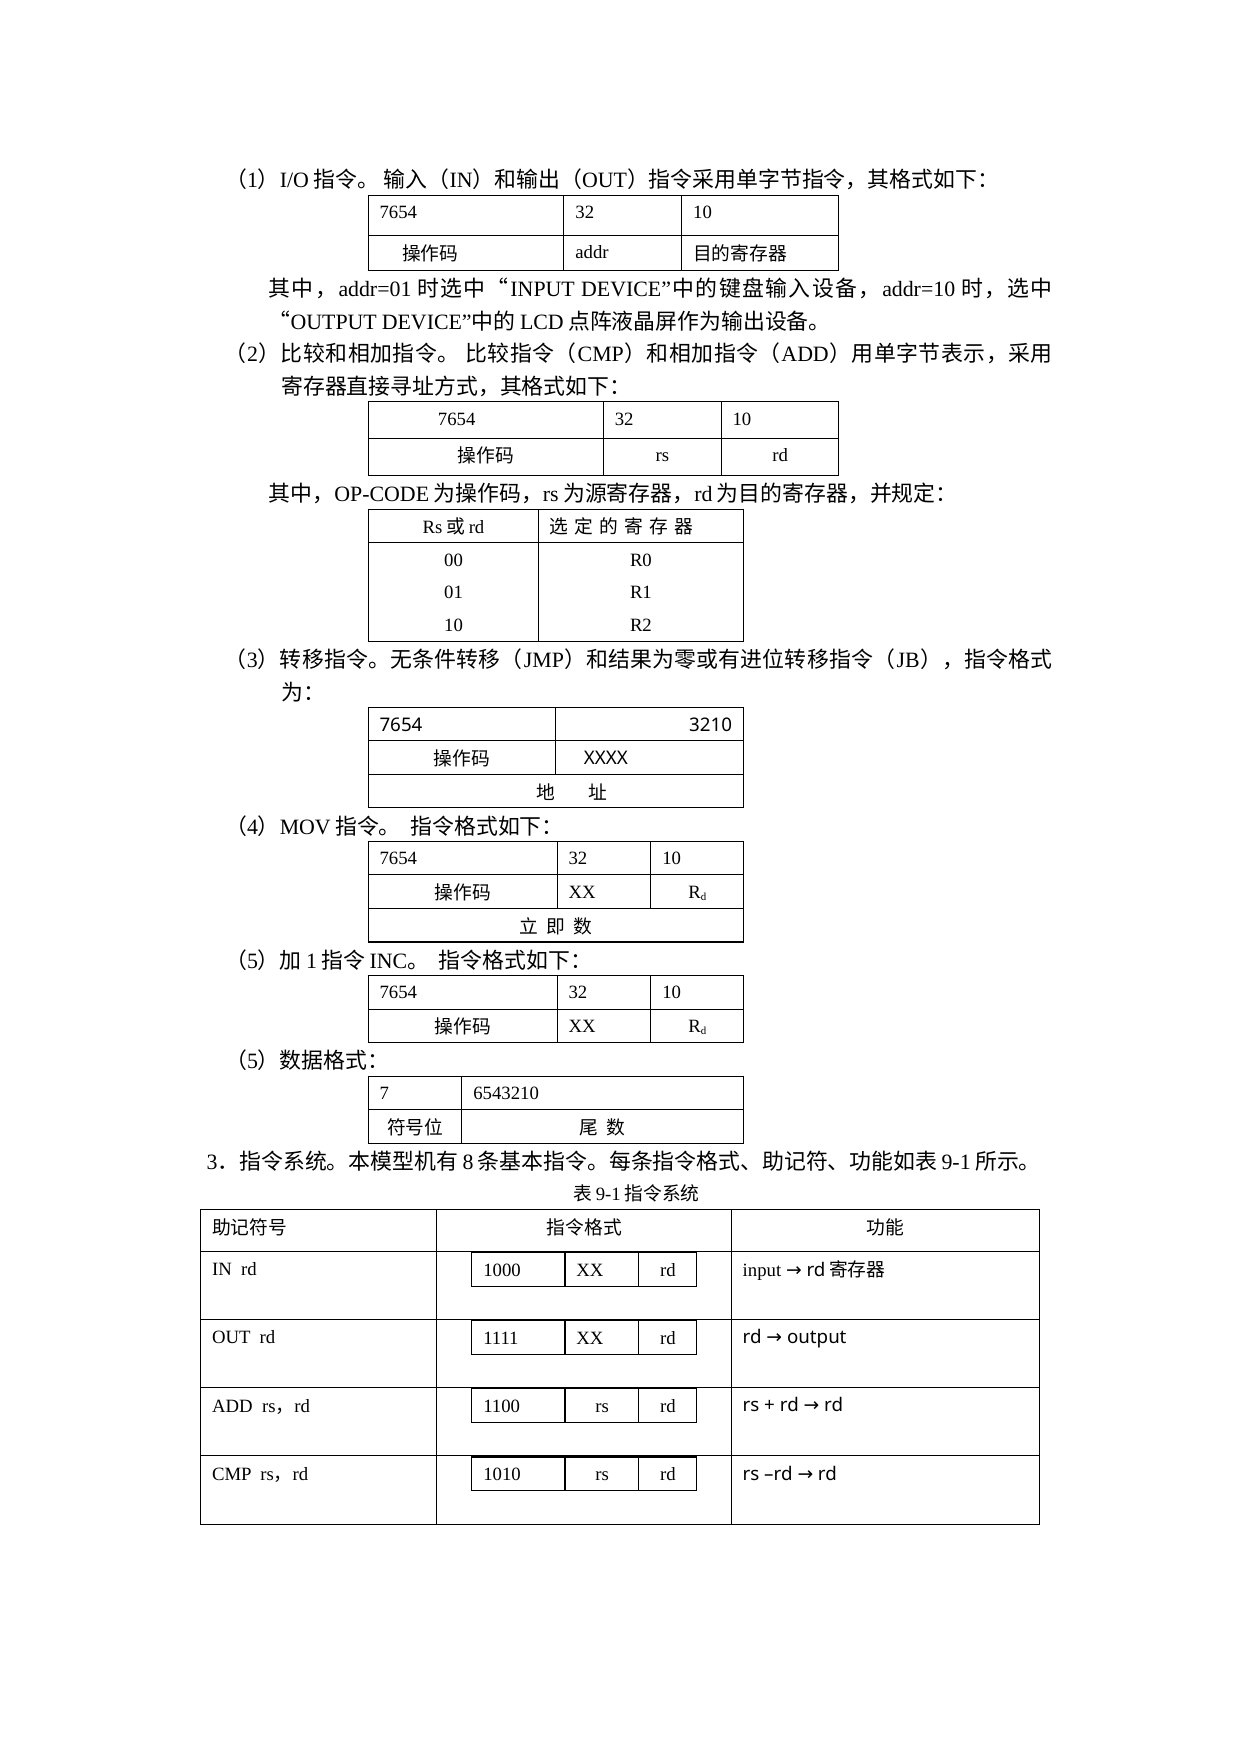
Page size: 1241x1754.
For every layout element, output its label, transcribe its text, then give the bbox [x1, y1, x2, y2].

table_header 7654 [369, 708, 555, 740]
table_cell [437, 1388, 731, 1455]
table_header Rs或rd [369, 510, 538, 542]
table_cell 尾 数 [462, 1110, 743, 1143]
text （3）转移指令。无条件转移（JMP）和结果为零或有进位转移指令（JB），指令格式为： [224, 642, 1053, 707]
table_cell Rd [651, 1010, 743, 1042]
table_header 32 [558, 842, 650, 874]
table_header 10 [682, 196, 838, 235]
table_header 功能 [732, 1210, 1039, 1251]
table_cell addr [564, 236, 681, 270]
table_cell 地 址 [369, 775, 743, 807]
table_cell 操作码 [369, 875, 557, 908]
table_cell OUT rd [201, 1320, 436, 1387]
table_header 32 [558, 976, 650, 1008]
table_header 7654 [369, 976, 557, 1008]
table_cell rs –rd → rd [732, 1456, 1039, 1523]
text （5）数据格式： [187, 1043, 1053, 1076]
table_cell [437, 1320, 731, 1387]
table_cell ADD rs，rd [201, 1388, 436, 1455]
table_cell [437, 1252, 731, 1319]
table_cell 操作码 [369, 741, 555, 774]
text 3．指令系统。本模型机有8条基本指令。每条指令格式、助记符、功能如表9-1所示。 [206, 1144, 1053, 1176]
text （1）I/O指令。 输入（IN）和输出（OUT）指令采用单字节指令，其格式如下： [187, 162, 1053, 194]
table_header 7 [369, 1077, 461, 1109]
table_cell rs [604, 439, 721, 475]
table_cell 操作码 [369, 236, 563, 270]
table_cell XX [558, 875, 650, 908]
table_header 10 [722, 402, 838, 437]
table_cell Rd [651, 875, 743, 908]
table_header 32 [564, 196, 681, 235]
table_cell input → rd寄存器 [732, 1252, 1039, 1319]
table_cell XX [558, 1010, 650, 1042]
table_cell rd → output [732, 1320, 1039, 1387]
table_cell R0 R1 R2 [539, 543, 743, 641]
table_cell [437, 1456, 731, 1523]
table_cell 符号位 [369, 1110, 461, 1143]
table_cell IN rd [201, 1252, 436, 1319]
text 表9-1指令系统 [187, 1176, 1053, 1209]
table_header 7654 [369, 402, 603, 437]
table_header 选定的寄存器 [539, 510, 743, 542]
table_header 7654 [369, 842, 557, 874]
table_header 7654 [369, 196, 563, 235]
table_cell rd [722, 439, 838, 475]
table_cell 目的寄存器 [682, 236, 838, 270]
text （5）加1指令INC。 指令格式如下： [187, 942, 1053, 975]
table_header 助记符号 [201, 1210, 436, 1251]
table_cell CMP rs，rd [201, 1456, 436, 1523]
table_cell 操作码 [369, 1010, 557, 1042]
table_cell 00 01 10 [369, 543, 538, 641]
table_header 10 [651, 842, 743, 874]
text （2）比较和相加指令。 比较指令（CMP）和相加指令（ADD）用单字节表示，采用寄存器直接寻址方式，其格式如下： [224, 336, 1053, 401]
text 其中，OP-CODE为操作码，rs为源寄存器，rd为目的寄存器，并规定： [187, 476, 1053, 508]
table_cell rs + rd → rd [732, 1388, 1039, 1455]
table_cell XXXX [556, 741, 743, 774]
text 其中，addr=01时选中“INPUT DEVICE”中的键盘输入设备，addr=10时，选中“OUTPUT DEVICE”中的LCD点阵液晶屏作为输出设备。 [268, 271, 1053, 336]
text （4）MOV指令。 指令格式如下： [187, 808, 1053, 841]
table_header 32 [604, 402, 721, 437]
table_cell 立 即 数 [369, 909, 743, 941]
table_cell 操作码 [369, 439, 603, 475]
table_header 10 [651, 976, 743, 1008]
table_header 3210 [556, 708, 743, 740]
table_header 6543210 [462, 1077, 743, 1109]
table_header 指令格式 [437, 1210, 731, 1251]
